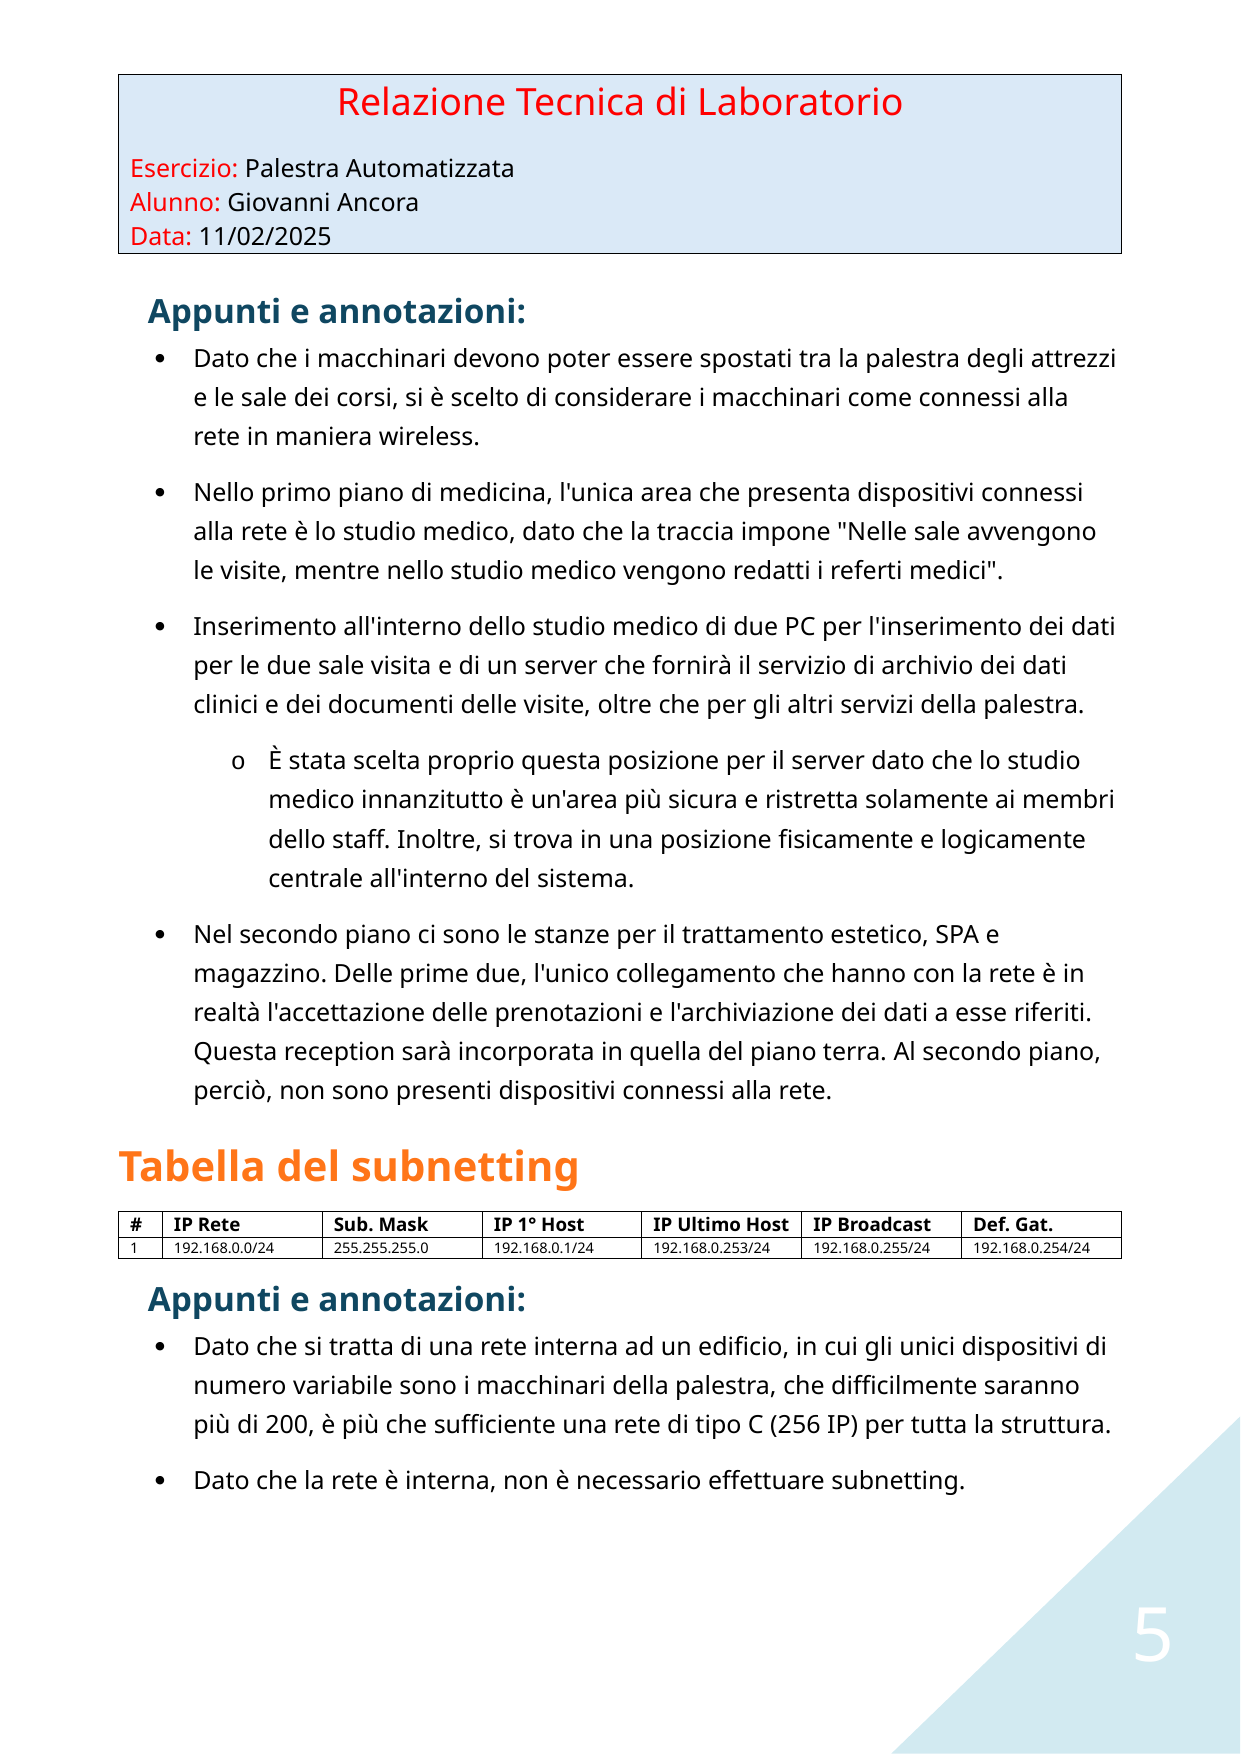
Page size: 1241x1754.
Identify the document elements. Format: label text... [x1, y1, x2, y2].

table_header # [119, 1212, 162, 1237]
list Dato che i macchinari devono poter essere spostati tra la palestra degli attrezzi e le sale dei corsi, si è scelto di considerare i macchinari come connessi alla rete in maniera wireless. [156, 340, 1122, 453]
table_header Sub. Mask [323, 1212, 482, 1237]
table_cell 192.168.0.253/24 [642, 1238, 801, 1258]
list È stata scelta proprio questa posizione per il server dato che lo studio medico innanzitutto è un'area più sicura e ristretta solamente ai membri dello staff. Inoltre, si trova in una posizione fisicamente e logicamente centrale all'interno del sistema. [231, 743, 1122, 894]
list Dato che la rete è interna, non è necessario effettuare subnetting. [156, 1462, 1122, 1496]
table_cell 1 [119, 1238, 162, 1258]
table_header IP Ultimo Host [642, 1212, 801, 1237]
text Appunti e annotazioni: [148, 1276, 1122, 1321]
table_header IP Rete [163, 1212, 322, 1237]
text Appunti e annotazioni: [148, 288, 1122, 333]
table_header IP Broadcast [802, 1212, 961, 1237]
table_cell 192.168.0.0/24 [163, 1238, 322, 1258]
table_header IP 1° Host [483, 1212, 641, 1237]
list Nel secondo piano ci sono le stanze per il trattamento estetico, SPA e magazzino. Delle prime due, l'unico collegamento che hanno con la rete è in realtà l'accettazione delle prenotazioni e l'archiviazione dei dati a esse riferiti. Questa reception sarà incorporata in quella del piano terra. Al secondo piano, perciò, non sono presenti dispositivi connessi alla rete. [156, 916, 1122, 1107]
list Inserimento all'interno dello studio medico di due PC per l'inserimento dei dati per le due sale visita e di un server che fornirà il servizio di archivio dei dati clinici e dei documenti delle visite, oltre che per gli altri servizi della palestra. [156, 609, 1122, 721]
table_cell 192.168.0.254/24 [962, 1238, 1121, 1258]
list Dato che si tratta di una rete interna ad un edificio, in cui gli unici dispositivi di numero variabile sono i macchinari della palestra, che difficilmente saranno più di 200, è più che sufficiente una rete di tipo C (256 IP) per tutta la struttura. [156, 1328, 1122, 1441]
list Nello primo piano di medicina, l'unica area che presenta dispositivi connessi alla rete è lo studio medico, dato che la traccia impone "Nelle sale avvengono le visite, mentre nello studio medico vengono redatti i referti medici". [156, 474, 1122, 587]
table_header Def. Gat. [962, 1212, 1121, 1237]
table_cell 192.168.0.1/24 [483, 1238, 641, 1258]
table_cell 192.168.0.255/24 [802, 1238, 961, 1258]
table_cell 255.255.255.0 [323, 1238, 482, 1258]
text Tabella del subnetting [118, 1137, 1122, 1194]
